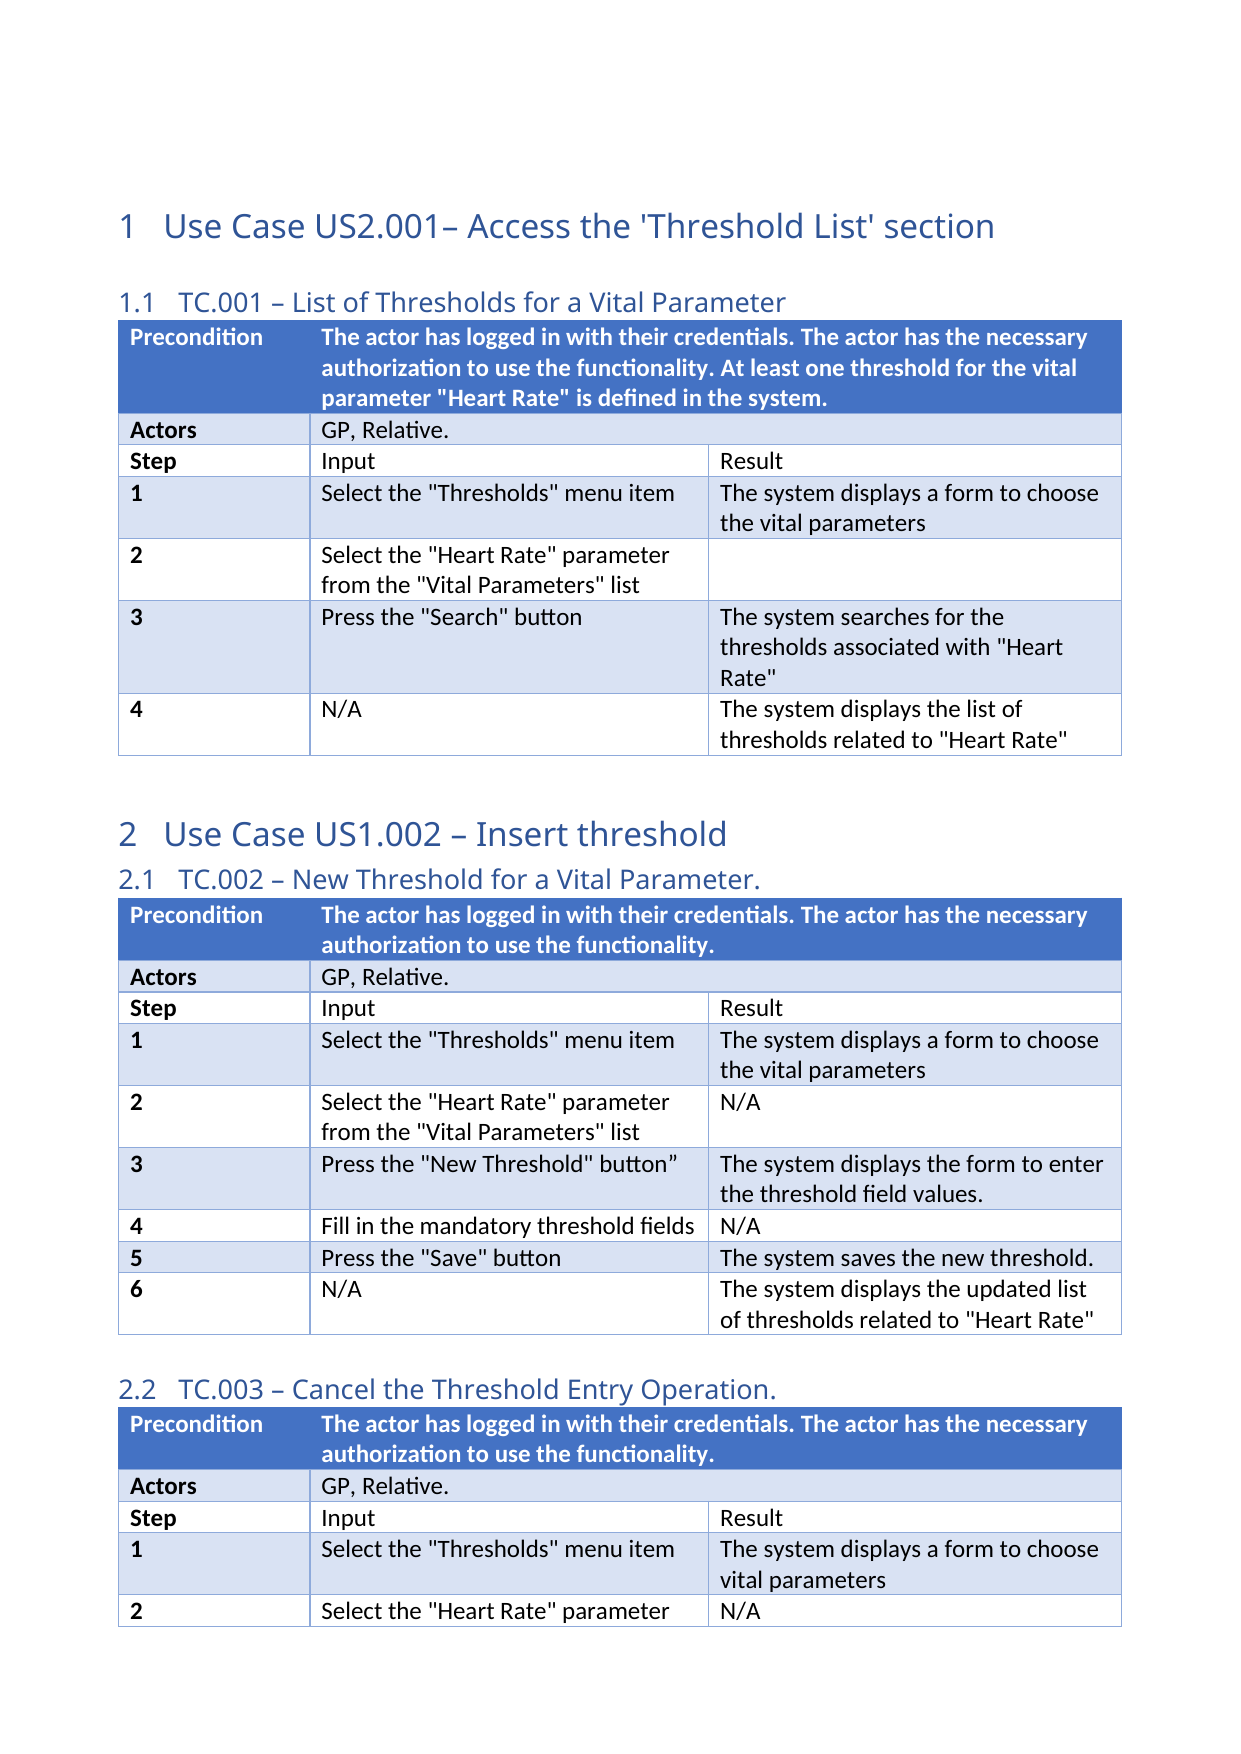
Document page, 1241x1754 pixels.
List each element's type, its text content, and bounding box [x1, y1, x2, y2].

subtitle Use Case US1.002 – Insert threshold [118, 811, 1122, 857]
table_cell Select the "Heart Rate" parameter from the "Vital Parameters" list [311, 539, 708, 600]
table_cell Actors [119, 1470, 309, 1501]
table_cell 2 [119, 1086, 309, 1147]
table_header The actor has logged in with their credentials. The actor has the necessary authorization to use the functionality. [311, 899, 1121, 960]
table_cell 5 [119, 1242, 309, 1272]
table_cell N/A [709, 1595, 1121, 1626]
table_header The actor has logged in with their credentials. The actor has the necessary authorization to use the functionality. At least one threshold for the vital parameter "Heart Rate" is defined in the system. [311, 321, 1121, 413]
table_cell The system displays the form to enter the threshold field values. [709, 1148, 1121, 1209]
table_cell Select the "Heart Rate" parameter from the "Vital Parameters" list [311, 1086, 708, 1147]
table_cell Actors [119, 961, 309, 991]
table_cell N/A [709, 1210, 1121, 1241]
table_cell GP, Relative. [311, 961, 1121, 991]
table_cell N/A [709, 1086, 1121, 1147]
table_cell The system searches for the thresholds associated with "Heart Rate" [709, 601, 1121, 693]
table_header Precondition [119, 899, 309, 960]
table_header Precondition [119, 321, 309, 413]
table_cell 3 [119, 601, 309, 693]
table_cell Input [311, 445, 708, 476]
table_cell The system displays the list of thresholds related to "Heart Rate" [709, 694, 1121, 755]
table_cell Select the "Thresholds" menu item [311, 1533, 708, 1594]
table_cell 1 [119, 477, 309, 538]
table_cell The system displays the updated list of thresholds related to "Heart Rate" [709, 1273, 1121, 1334]
table_cell [709, 539, 1121, 600]
table_cell N/A [311, 694, 708, 755]
table_cell 4 [119, 1210, 309, 1241]
table_cell Input [311, 1502, 708, 1532]
table_cell Select the "Thresholds" menu item [311, 477, 708, 538]
subtitle TC.001 – List of Thresholds for a Vital Parameter [118, 283, 1122, 320]
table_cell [311, 1595, 708, 1626]
table_cell Press the "Save" button [311, 1242, 708, 1272]
table_cell Input [311, 993, 708, 1023]
table_cell Result [709, 1502, 1121, 1532]
table_cell GP, Relative. [311, 1470, 1121, 1501]
table_cell 2 [119, 539, 309, 600]
table_cell Press the "Search" button [311, 601, 708, 693]
table_cell Step [119, 445, 309, 476]
table_cell The system saves the new threshold. [709, 1242, 1121, 1272]
table_cell 2 [119, 1595, 309, 1626]
table_header Precondition [119, 1408, 309, 1469]
table_cell Result [709, 993, 1121, 1023]
table_cell GP, Relative. [311, 414, 1121, 444]
table_cell Result [709, 445, 1121, 476]
subtitle TC.002 – New Threshold for a Vital Parameter. [118, 861, 1122, 898]
subtitle TC.003 – Cancel the Threshold Entry Operation. [118, 1370, 1122, 1407]
table_cell Select the "Thresholds" menu item [311, 1024, 708, 1085]
table_cell 1 [119, 1533, 309, 1594]
table_cell Fill in the mandatory threshold fields [311, 1210, 708, 1241]
table_cell Step [119, 1502, 309, 1532]
table_header The actor has logged in with their credentials. The actor has the necessary authorization to use the functionality. [311, 1408, 1121, 1469]
table_cell Actors [119, 414, 309, 444]
table_cell Press the "New Threshold" button” [311, 1148, 708, 1209]
table_cell 3 [119, 1148, 309, 1209]
table_cell The system displays a form to choose the vital parameters [709, 1024, 1121, 1085]
subtitle Use Case US2.001– Access the 'Threshold List' section [118, 203, 1122, 248]
table_cell The system displays a form to choose the vital parameters [709, 477, 1121, 538]
table_cell 4 [119, 694, 309, 755]
table_cell 6 [119, 1273, 309, 1334]
table_cell The system displays a form to choose vital parameters [709, 1533, 1121, 1594]
table_cell Step [119, 993, 309, 1023]
table_cell N/A [311, 1273, 708, 1334]
table_cell 1 [119, 1024, 309, 1085]
